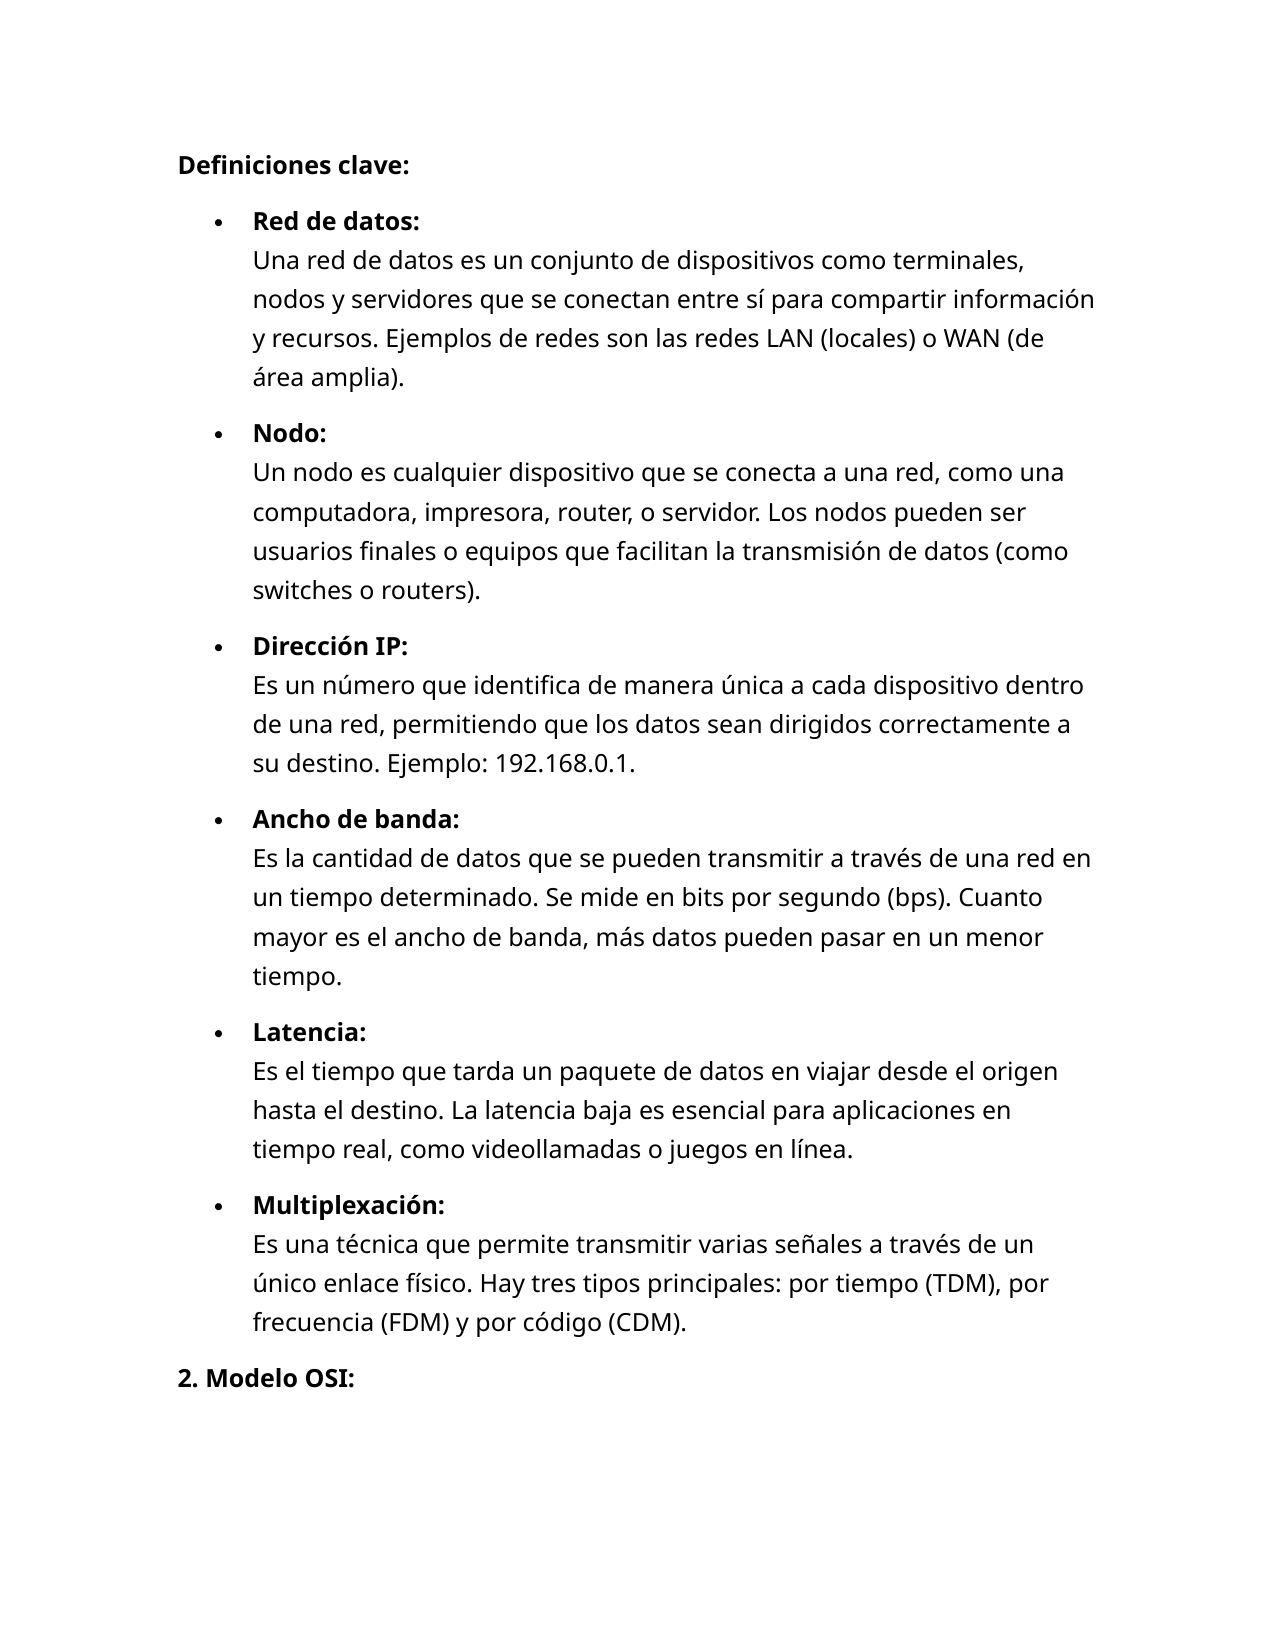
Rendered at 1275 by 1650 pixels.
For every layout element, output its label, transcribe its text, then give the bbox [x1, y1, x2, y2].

text Definiciones clave: [177, 148, 1098, 182]
list Latencia: Es el tiempo que tarda un paquete de datos en viajar desde el origen hasta el destino. La latencia baja es esencial para aplicaciones en tiempo real, como videollamadas o juegos en línea. [215, 1014, 1098, 1166]
list Multiplexación: Es una técnica que permite transmitir varias señales a través de un único enlace físico. Hay tres tipos principales: por tiempo (TDM), por frecuencia (FDM) y por código (CDM). [215, 1188, 1098, 1339]
text 2. Modelo OSI: [177, 1361, 1098, 1395]
list Ancho de banda: Es la cantidad de datos que se pueden transmitir a través de una red en un tiempo determinado. Se mide en bits por segundo (bps). Cuanto mayor es el ancho de banda, más datos pueden pasar en un menor tiempo. [215, 802, 1098, 992]
list Red de datos: Una red de datos es un conjunto de dispositivos como terminales, nodos y servidores que se conectan entre sí para compartir información y recursos. Ejemplos de redes son las redes LAN (locales) o WAN (de área amplia). [215, 203, 1098, 394]
list Nodo: Un nodo es cualquier dispositivo que se conecta a una red, como una computadora, impresora, router, o servidor. Los nodos pueden ser usuarios finales o equipos que facilitan la transmisión de datos (como switches o routers). [215, 416, 1098, 607]
list Dirección IP: Es un número que identifica de manera única a cada dispositivo dentro de una red, permitiendo que los datos sean dirigidos correctamente a su destino. Ejemplo: 192.168.0.1. [215, 628, 1098, 780]
